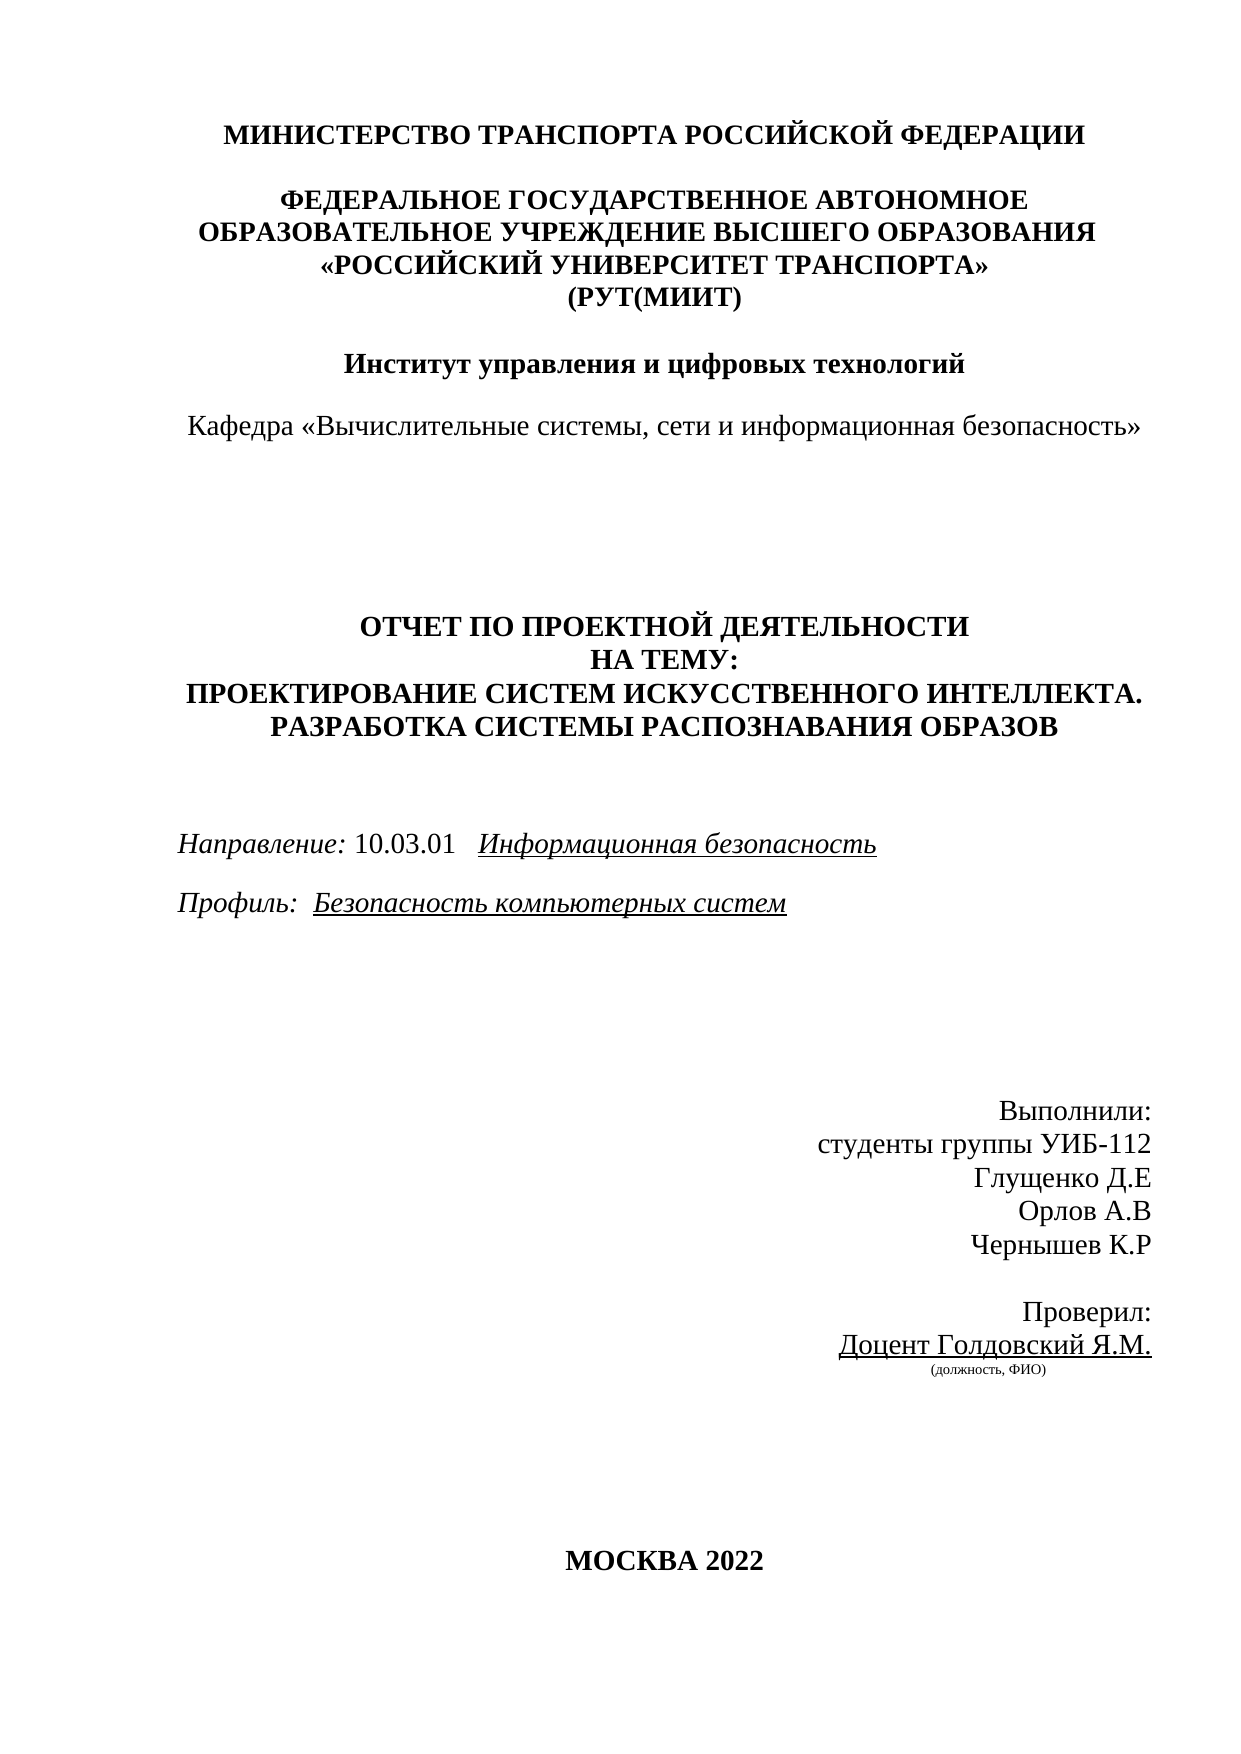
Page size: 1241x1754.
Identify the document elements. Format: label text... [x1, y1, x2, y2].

text Выполнили: студенты группы УИБ-112 [177, 1093, 1152, 1160]
text НА тему: [177, 642, 1152, 676]
text Проверил: [177, 1294, 1152, 1327]
text МОСКВА 2022 [177, 1543, 1152, 1577]
text «РОССИЙСКИЙ УНИВЕРСИТЕТ ТРАНСПОРТА» [148, 248, 1147, 280]
text Орлов А.В [177, 1193, 1152, 1227]
text ПроеКТИРОВАНИЕ систем искусственного интеллекта. Разработка системы распознавания образов [177, 676, 1152, 743]
text Профиль: Безопасность компьютерных систем [177, 885, 1152, 919]
text Чернышев К.Р [177, 1227, 1152, 1260]
text (РУТ(МИИТ) [148, 280, 1147, 312]
text (должность, ФИО) [177, 1361, 1152, 1390]
text федеральное государственное автономное образовательное учреждение высшего образования [148, 183, 1147, 248]
text Кафедра «Вычислительные системы, сети и информационная безопасность» [177, 408, 1152, 441]
text Институт управления и цифровых технологий [148, 346, 1147, 379]
text Отчет По ПРОЕКТНОй ДЕЯТЕЛЬНОСТИ [177, 609, 1152, 642]
text Доцент Голдовский Я.М. [177, 1327, 1152, 1361]
text МИНИСТЕРСТВО ТРАНСПОРТА РОССИЙСКОЙ ФЕДЕРАЦИИ [148, 118, 1147, 151]
text Направление: 10.03.01 Информационная безопасность [177, 827, 1152, 860]
text Глущенко Д.Е [177, 1160, 1152, 1193]
